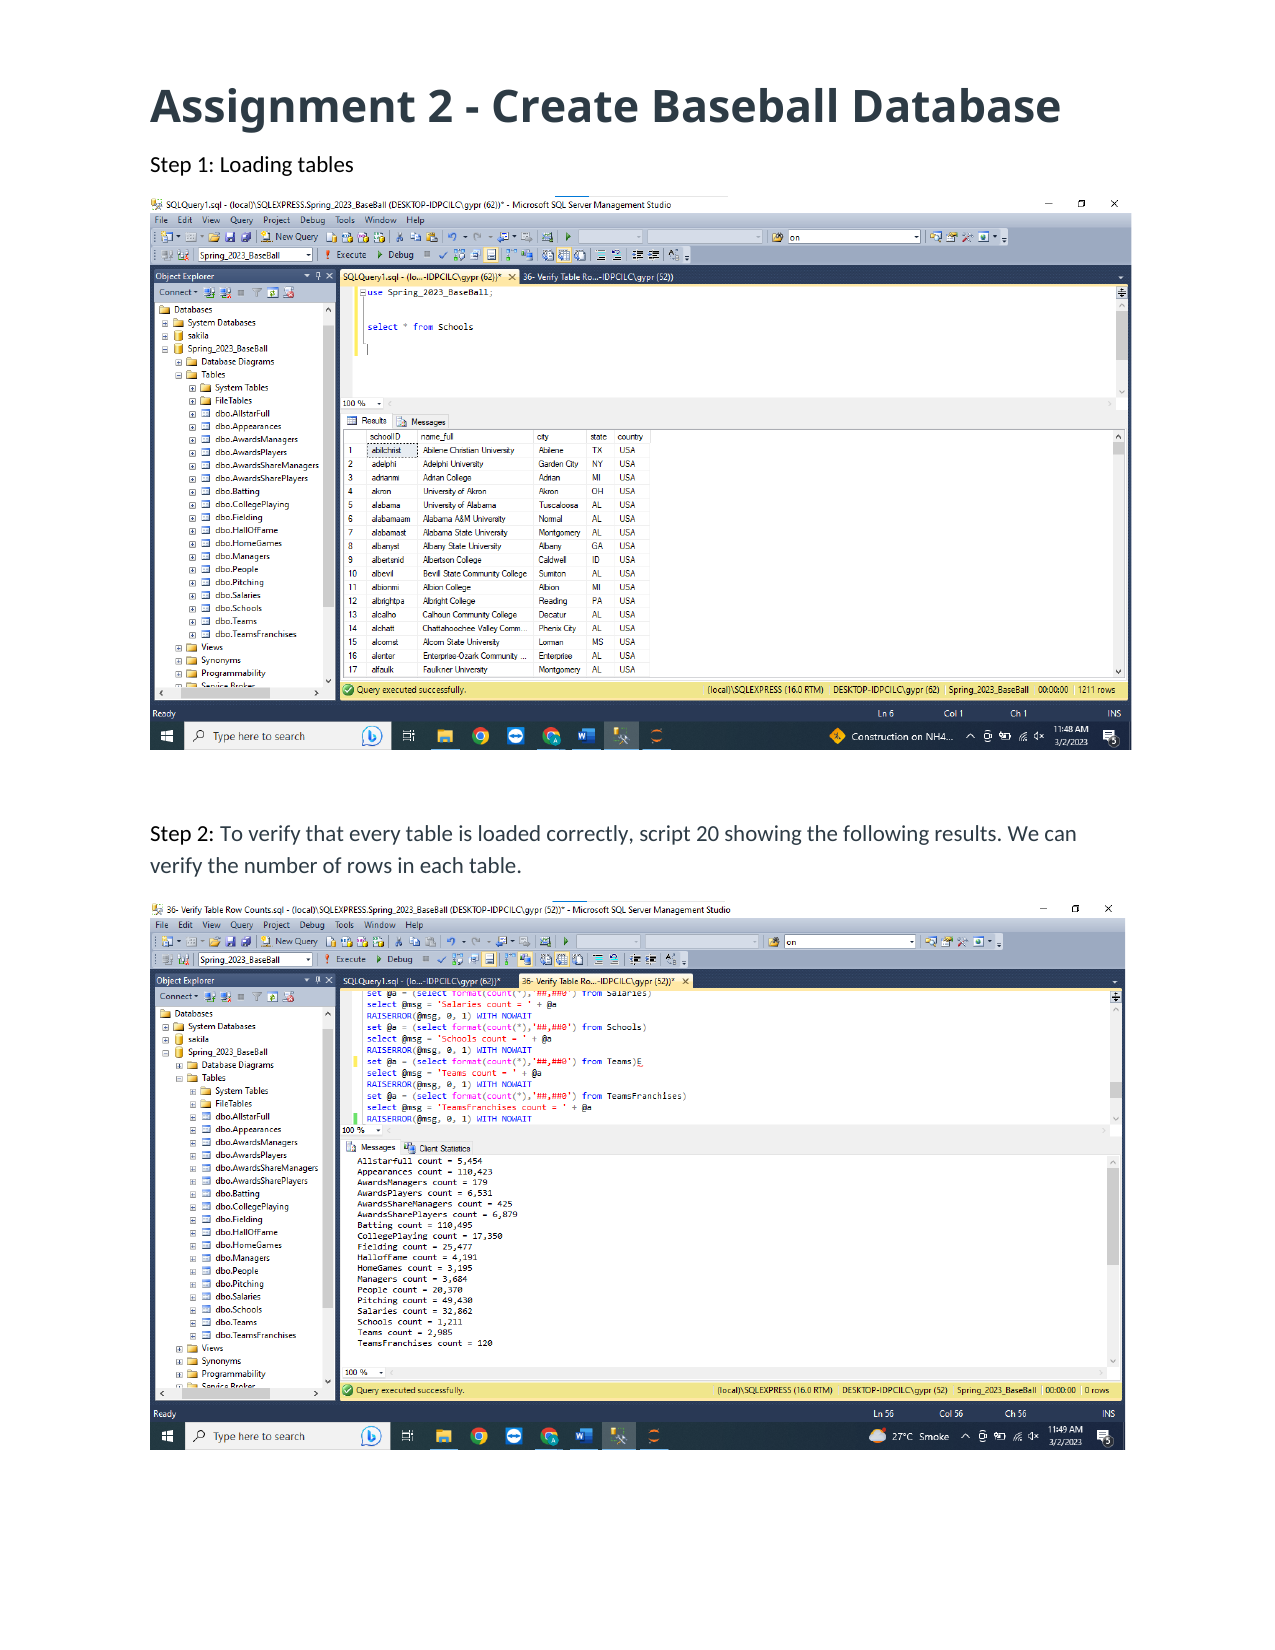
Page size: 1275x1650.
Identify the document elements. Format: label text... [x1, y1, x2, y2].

text Step 1: Loading tables [150, 150, 1125, 178]
picture [150, 196, 1132, 750]
text Step 2: To verify that every table is loaded correctly, script 20 showing the following results. We can verify the number of rows in each table. [150, 819, 1125, 881]
picture [150, 901, 1125, 1450]
